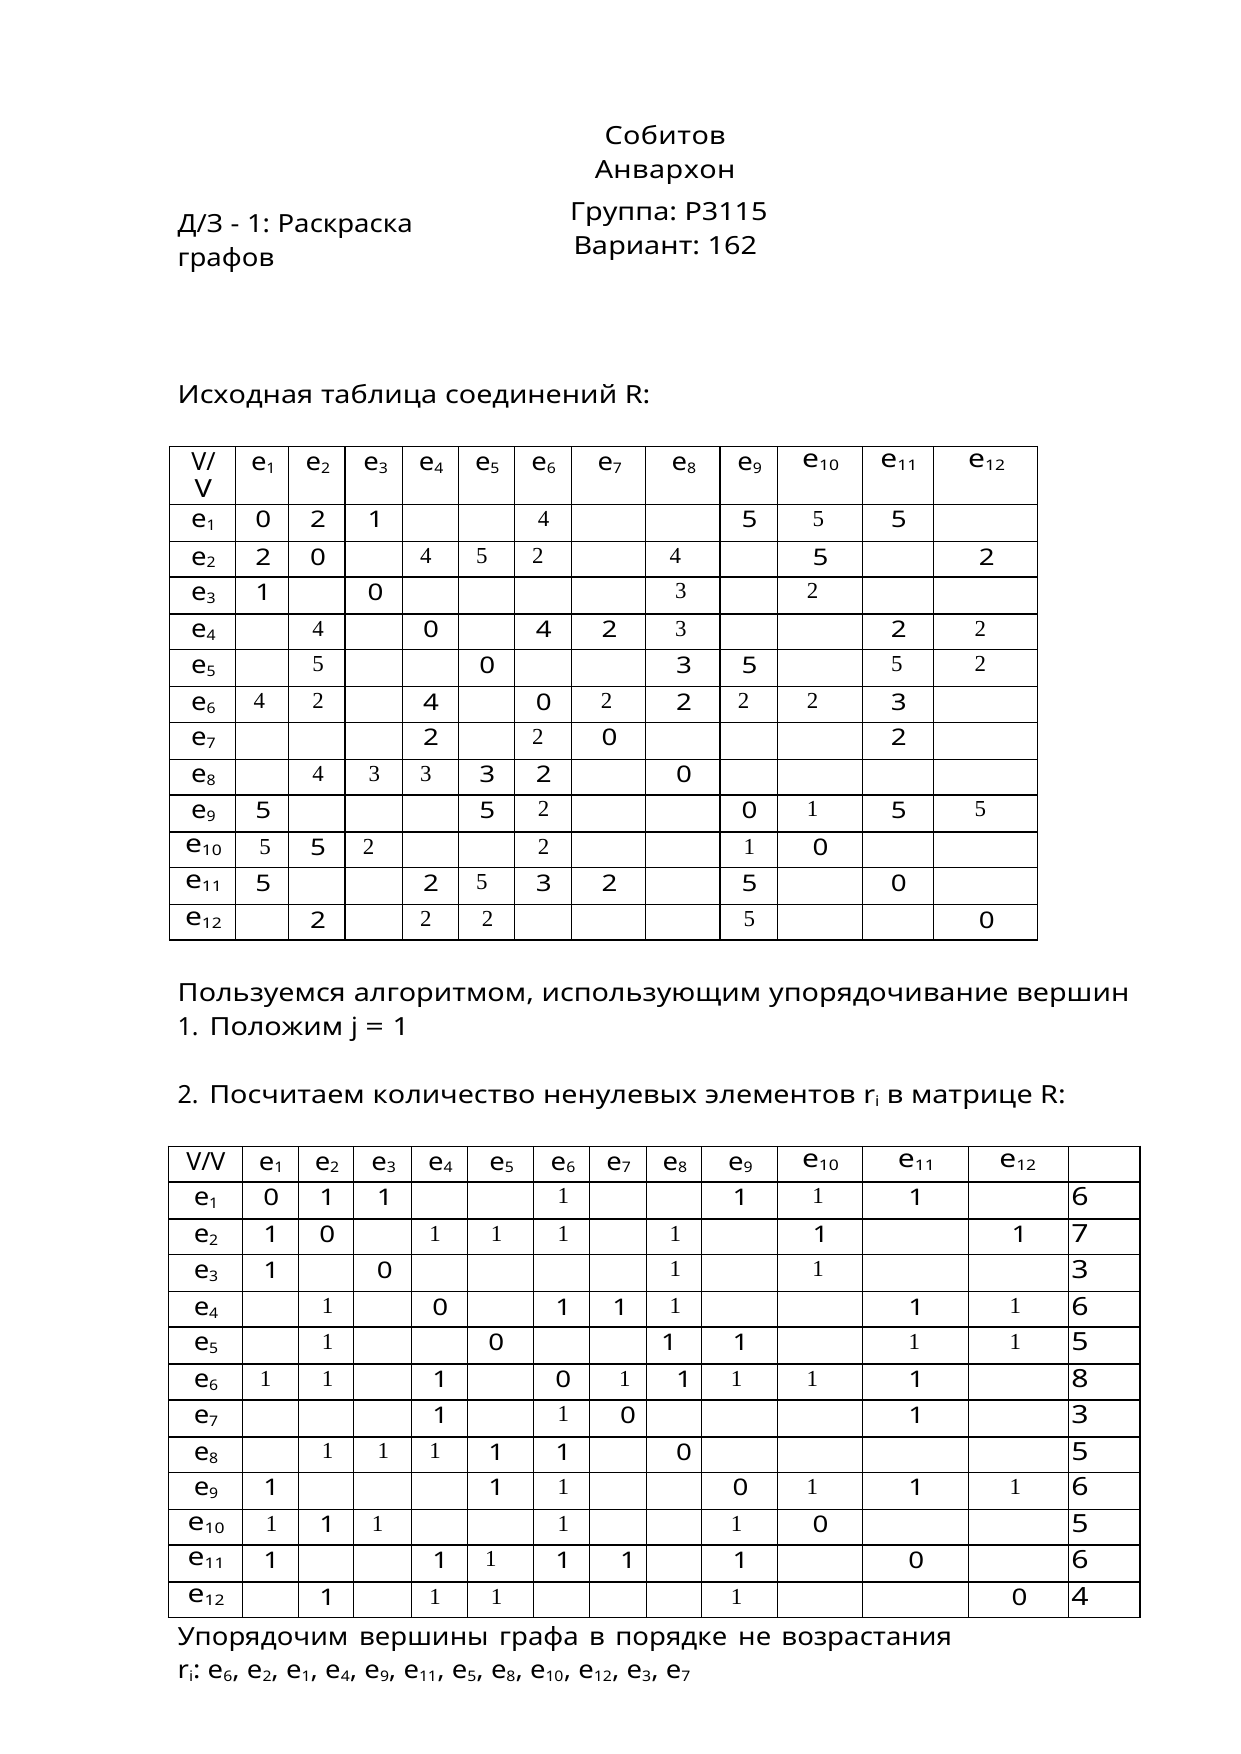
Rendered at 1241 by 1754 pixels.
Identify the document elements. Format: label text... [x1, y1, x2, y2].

table_cell 5 [778, 505, 862, 541]
table_cell 3 [459, 760, 514, 794]
text Группа: P3115 Вариант: 162 [531, 193, 799, 262]
table_cell e4 [169, 1292, 242, 1326]
table_cell 1 [243, 1546, 298, 1581]
table_cell 2 [572, 615, 645, 649]
table_cell 3 [403, 760, 458, 794]
table_header e8 [647, 1147, 701, 1181]
table_cell 1 [468, 1220, 533, 1254]
table_cell 6 [1069, 1473, 1139, 1508]
table_cell 1 [299, 1438, 353, 1471]
table_cell [346, 723, 402, 758]
table_cell [459, 723, 514, 758]
table_cell [289, 723, 344, 758]
table_cell 5 [934, 796, 1037, 831]
table_header e1 [243, 1147, 298, 1181]
table_cell 0 [969, 1583, 1068, 1617]
table_cell 4 [515, 615, 571, 649]
table_header e2 [299, 1147, 353, 1181]
table_cell 3 [346, 760, 402, 794]
list Посчитаем количество ненулевых элементов ri в матрице R: [177, 1077, 1138, 1111]
table_cell 0 [236, 505, 288, 541]
text Д/З - 1: Раскраска графов [177, 206, 517, 274]
text Пользуемся алгоритмом, использующим упорядочивание вершин [177, 974, 1138, 1008]
table_cell [289, 796, 344, 831]
table_cell 0 [863, 1546, 968, 1581]
table_header e6 [515, 447, 571, 503]
table_cell 4 [236, 687, 288, 721]
table_cell 0 [243, 1183, 298, 1218]
table_cell [934, 687, 1037, 721]
table_cell 1 [702, 1583, 777, 1617]
table_cell [590, 1473, 646, 1508]
table_header V/V [169, 1147, 242, 1181]
table_cell [702, 1401, 777, 1436]
table_cell [572, 796, 645, 831]
table_cell 2 [515, 796, 571, 831]
table_cell [468, 1401, 533, 1436]
table_cell [354, 1401, 411, 1436]
table_header e7 [590, 1147, 646, 1181]
table_cell [299, 1255, 353, 1291]
table_cell 1 [412, 1438, 467, 1471]
table_cell e3 [169, 1255, 242, 1291]
table_cell 1 [412, 1365, 467, 1399]
table_cell [969, 1255, 1068, 1291]
table_cell 1 [534, 1220, 589, 1254]
table_cell 2 [515, 723, 571, 758]
table_cell [468, 1365, 533, 1399]
table_cell 6 [1069, 1546, 1139, 1581]
table_cell [346, 615, 402, 649]
table_cell 0 [403, 615, 458, 649]
text Упорядочим вершины графа в порядке не возрастания ri: e6, e2, e1, e4, e9, e11, e5, e8, e10, e12, e3, e7 [177, 1618, 981, 1686]
table_cell 2 [515, 542, 571, 576]
table_cell 1 [243, 1220, 298, 1254]
table_cell [534, 1583, 589, 1617]
table_cell e7 [170, 723, 235, 758]
table_cell 5 [721, 505, 777, 541]
table_cell [969, 1438, 1068, 1471]
table_cell 1 [647, 1328, 701, 1363]
table_cell 1 [702, 1365, 777, 1399]
table_header e2 [289, 447, 344, 503]
table_cell 2 [289, 505, 344, 541]
table_cell 0 [863, 868, 933, 904]
table_cell [647, 1473, 701, 1508]
table_cell [863, 1583, 968, 1617]
table_cell [863, 542, 933, 576]
table_cell [778, 868, 862, 904]
table_cell [647, 1510, 701, 1544]
list Положим j = 1 [177, 1009, 1138, 1043]
table_cell 1 [863, 1183, 968, 1218]
table_cell 0 [346, 578, 402, 613]
table_cell e12 [169, 1583, 242, 1617]
table_cell 1 [778, 1365, 862, 1399]
table_cell 5 [459, 868, 514, 904]
table_cell [236, 615, 288, 649]
table_cell [702, 1220, 777, 1254]
table_cell [969, 1365, 1068, 1399]
table_cell 4 [403, 542, 458, 576]
table_cell [590, 1510, 646, 1544]
table_cell 1 [534, 1546, 589, 1581]
table_cell 1 [354, 1438, 411, 1471]
table_cell [590, 1438, 646, 1471]
table_cell [572, 542, 645, 576]
table_cell [299, 1546, 353, 1581]
table_cell e12 [170, 905, 235, 939]
table_cell 1 [778, 1183, 862, 1218]
table_cell e6 [169, 1365, 242, 1399]
table_cell [646, 868, 719, 904]
table_cell 1 [702, 1328, 777, 1363]
table_cell 1 [534, 1438, 589, 1471]
table_cell 1 [468, 1438, 533, 1471]
table_cell [590, 1220, 646, 1254]
table_cell 1 [863, 1365, 968, 1399]
table_cell [354, 1546, 411, 1581]
table_cell [647, 1546, 701, 1581]
table_cell [721, 615, 777, 649]
table_cell 0 [468, 1328, 533, 1363]
table_cell 2 [289, 687, 344, 721]
table_cell 2 [459, 905, 514, 939]
table_cell [863, 1510, 968, 1544]
table_cell [863, 833, 933, 867]
table_cell [778, 1401, 862, 1436]
table_header e9 [702, 1147, 777, 1181]
table_cell [236, 760, 288, 794]
table_cell 2 [863, 723, 933, 758]
table_cell [778, 650, 862, 686]
table_cell 1 [863, 1328, 968, 1363]
table_cell 1 [243, 1510, 298, 1544]
table_cell 2 [778, 578, 862, 613]
table_cell 8 [1069, 1365, 1139, 1399]
table_cell 0 [459, 650, 514, 686]
table_cell 4 [289, 615, 344, 649]
table_cell 5 [1069, 1510, 1139, 1544]
table_cell e11 [169, 1546, 242, 1581]
table_cell 1 [412, 1220, 467, 1254]
table_header e3 [346, 447, 402, 503]
table_cell [721, 760, 777, 794]
table_cell [778, 723, 862, 758]
table_cell [346, 868, 402, 904]
table_cell [468, 1510, 533, 1544]
table_cell 0 [412, 1292, 467, 1326]
table_header e5 [468, 1147, 533, 1181]
table_cell 7 [1069, 1220, 1139, 1254]
table_cell 1 [778, 796, 862, 831]
table_cell [346, 650, 402, 686]
table_cell 2 [646, 687, 719, 721]
table_cell [299, 1473, 353, 1508]
table_cell [969, 1183, 1068, 1218]
table_cell 1 [778, 1255, 862, 1291]
table_cell 1 [236, 578, 288, 613]
table_header e8 [646, 447, 719, 503]
table_cell 2 [778, 687, 862, 721]
table_cell [412, 1328, 467, 1363]
table_cell [934, 833, 1037, 867]
table_cell [515, 578, 571, 613]
table_cell [299, 1401, 353, 1436]
table_cell 1 [299, 1328, 353, 1363]
table_cell e9 [170, 796, 235, 831]
table_header e6 [534, 1147, 589, 1181]
table_cell 3 [646, 650, 719, 686]
table_cell 5 [459, 542, 514, 576]
table_cell 1 [412, 1546, 467, 1581]
table_cell 3 [646, 578, 719, 613]
table_cell [647, 1583, 701, 1617]
table_cell 0 [354, 1255, 411, 1291]
table_cell 1 [969, 1292, 1068, 1326]
table_cell 3 [863, 687, 933, 721]
table_cell 5 [459, 796, 514, 831]
table_cell e10 [169, 1510, 242, 1544]
table_cell 4 [1069, 1583, 1139, 1617]
table_cell 0 [702, 1473, 777, 1508]
table_cell 2 [934, 615, 1037, 649]
table_cell [412, 1473, 467, 1508]
table_cell 1 [534, 1292, 589, 1326]
table_cell [468, 1183, 533, 1218]
table_cell [412, 1510, 467, 1544]
table_cell [778, 760, 862, 794]
table_cell [863, 578, 933, 613]
table_cell 3 [646, 615, 719, 649]
table_cell 3 [1069, 1255, 1139, 1291]
table_cell 2 [721, 687, 777, 721]
table_cell [346, 796, 402, 831]
table_cell 1 [590, 1292, 646, 1326]
table_cell [572, 833, 645, 867]
table_cell [590, 1583, 646, 1617]
table_cell 1 [534, 1401, 589, 1436]
table_header e12 [969, 1147, 1068, 1181]
table_cell [243, 1292, 298, 1326]
table_cell [863, 760, 933, 794]
table_cell [778, 1438, 862, 1471]
table_header e4 [403, 447, 458, 503]
table_cell [515, 905, 571, 939]
table_cell 5 [863, 505, 933, 541]
table_cell [721, 578, 777, 613]
table_cell 1 [354, 1183, 411, 1218]
table_cell 0 [299, 1220, 353, 1254]
table_cell 5 [863, 650, 933, 686]
table_cell [459, 615, 514, 649]
table_cell [354, 1365, 411, 1399]
table_cell 0 [590, 1401, 646, 1436]
table_cell 4 [515, 505, 571, 541]
table_header [1069, 1147, 1139, 1181]
table_cell [572, 578, 645, 613]
table_cell [403, 833, 458, 867]
table_cell 2 [934, 542, 1037, 576]
table_cell e5 [170, 650, 235, 686]
table_cell [468, 1255, 533, 1291]
table_cell [646, 905, 719, 939]
table_cell e8 [169, 1438, 242, 1471]
table_cell [702, 1255, 777, 1291]
text Собитов Анвархон [531, 118, 799, 186]
table_cell [459, 833, 514, 867]
table_cell [236, 905, 288, 939]
table_header e11 [863, 1147, 968, 1181]
table_cell 1 [863, 1292, 968, 1326]
table_cell 4 [403, 687, 458, 721]
table_cell 0 [721, 796, 777, 831]
table_cell [646, 505, 719, 541]
table_cell [646, 796, 719, 831]
table_cell [934, 868, 1037, 904]
table_cell e1 [170, 505, 235, 541]
table_cell [354, 1583, 411, 1617]
table_cell [934, 578, 1037, 613]
table_cell 2 [236, 542, 288, 576]
table_cell 1 [863, 1401, 968, 1436]
table_cell 6 [1069, 1292, 1139, 1326]
table_cell 1 [346, 505, 402, 541]
table_cell [459, 687, 514, 721]
table_cell 1 [299, 1510, 353, 1544]
table_cell 2 [403, 905, 458, 939]
table_cell [289, 868, 344, 904]
table_cell [459, 505, 514, 541]
table_cell 1 [243, 1255, 298, 1291]
table_header e9 [721, 447, 777, 503]
table_header e1 [236, 447, 288, 503]
table_cell [243, 1401, 298, 1436]
table_cell 5 [721, 650, 777, 686]
table_header e10 [778, 1147, 862, 1181]
table_cell [721, 723, 777, 758]
table_cell [778, 905, 862, 939]
table_cell [468, 1292, 533, 1326]
table_cell 1 [647, 1292, 701, 1326]
table_cell 1 [299, 1365, 353, 1399]
table_cell [346, 542, 402, 576]
table_cell [236, 650, 288, 686]
table_cell [969, 1510, 1068, 1544]
table_cell 1 [534, 1510, 589, 1544]
table_cell 1 [468, 1583, 533, 1617]
table_cell 2 [403, 868, 458, 904]
table_cell 1 [647, 1220, 701, 1254]
table_header e11 [863, 447, 933, 503]
table_cell [572, 650, 645, 686]
table_cell [863, 1255, 968, 1291]
table_cell [934, 723, 1037, 758]
table_cell [863, 905, 933, 939]
table_cell 1 [299, 1583, 353, 1617]
table_cell [459, 578, 514, 613]
table_cell 1 [702, 1183, 777, 1218]
table_cell [403, 796, 458, 831]
table_header e12 [934, 447, 1037, 503]
table_cell 5 [1069, 1438, 1139, 1471]
table_cell 1 [412, 1583, 467, 1617]
table_cell 0 [646, 760, 719, 794]
table_cell [515, 650, 571, 686]
table_cell 1 [590, 1365, 646, 1399]
table_cell 5 [721, 905, 777, 939]
table_header V/ V [170, 447, 235, 503]
table_cell 1 [534, 1473, 589, 1508]
table_cell 0 [647, 1438, 701, 1471]
table_cell 1 [778, 1473, 862, 1508]
table_cell 1 [647, 1255, 701, 1291]
table_cell 4 [646, 542, 719, 576]
table_cell 1 [647, 1365, 701, 1399]
table_cell [863, 1438, 968, 1471]
table_cell [354, 1328, 411, 1363]
table_cell [778, 1546, 862, 1581]
table_cell 5 [721, 868, 777, 904]
table_cell 5 [289, 650, 344, 686]
table_cell [572, 760, 645, 794]
table_cell 5 [863, 796, 933, 831]
table_header e4 [412, 1147, 467, 1181]
table_cell 5 [1069, 1328, 1139, 1363]
table_cell 2 [572, 687, 645, 721]
table_cell 0 [778, 1510, 862, 1544]
table_cell e7 [169, 1401, 242, 1436]
table_cell [778, 1292, 862, 1326]
table_cell [590, 1328, 646, 1363]
table_cell 1 [299, 1292, 353, 1326]
table_cell [289, 578, 344, 613]
table_cell e11 [170, 868, 235, 904]
table_cell [572, 905, 645, 939]
table_header e3 [354, 1147, 411, 1181]
table_cell [969, 1401, 1068, 1436]
table_cell 1 [969, 1328, 1068, 1363]
table_cell e3 [170, 578, 235, 613]
table_cell [236, 723, 288, 758]
table_cell [590, 1183, 646, 1218]
table_cell [354, 1473, 411, 1508]
table_cell e1 [169, 1183, 242, 1218]
table_cell [354, 1220, 411, 1254]
table_cell [934, 760, 1037, 794]
table_cell [934, 505, 1037, 541]
table_cell [346, 905, 402, 939]
table_cell 6 [1069, 1183, 1139, 1218]
table_cell [778, 1583, 862, 1617]
table_cell [403, 650, 458, 686]
table_cell 1 [590, 1546, 646, 1581]
table_cell [646, 723, 719, 758]
table_cell 2 [572, 868, 645, 904]
table_header e10 [778, 447, 862, 503]
table_cell [969, 1546, 1068, 1581]
table_cell e10 [170, 833, 235, 867]
table_cell [646, 833, 719, 867]
table_cell [243, 1328, 298, 1363]
table_cell [243, 1438, 298, 1471]
table_header e7 [572, 447, 645, 503]
table_cell [412, 1255, 467, 1291]
table_cell 2 [863, 615, 933, 649]
table_cell 0 [778, 833, 862, 867]
table_cell 1 [534, 1183, 589, 1218]
table_cell [590, 1255, 646, 1291]
table_cell 2 [934, 650, 1037, 686]
table_cell [412, 1183, 467, 1218]
table_header e5 [459, 447, 514, 503]
table_cell [863, 1220, 968, 1254]
table_cell 1 [468, 1473, 533, 1508]
table_cell 1 [354, 1510, 411, 1544]
table_cell 5 [778, 542, 862, 576]
table_cell 2 [515, 833, 571, 867]
table_cell 1 [243, 1365, 298, 1399]
table_cell e4 [170, 615, 235, 649]
table_cell 1 [299, 1183, 353, 1218]
table_cell 1 [778, 1220, 862, 1254]
text Исходная таблица соединений R: [177, 377, 1138, 411]
table_cell 1 [702, 1510, 777, 1544]
table_cell [647, 1401, 701, 1436]
table_cell [534, 1328, 589, 1363]
table_cell 2 [403, 723, 458, 758]
table_cell e6 [170, 687, 235, 721]
table_cell 1 [863, 1473, 968, 1508]
table_cell 1 [702, 1546, 777, 1581]
table_cell 2 [346, 833, 402, 867]
table_cell [647, 1183, 701, 1218]
table_cell 5 [236, 833, 288, 867]
table_cell 1 [969, 1473, 1068, 1508]
table_cell [403, 505, 458, 541]
table_cell 1 [412, 1401, 467, 1436]
table_cell [721, 542, 777, 576]
table_cell e2 [170, 542, 235, 576]
table_cell 2 [515, 760, 571, 794]
table_cell [534, 1255, 589, 1291]
table_cell [243, 1583, 298, 1617]
table_cell [778, 1328, 862, 1363]
table_cell 0 [534, 1365, 589, 1399]
table_cell 0 [515, 687, 571, 721]
table_cell 3 [1069, 1401, 1139, 1436]
table_cell e5 [169, 1328, 242, 1363]
table_cell 1 [969, 1220, 1068, 1254]
table_cell [702, 1292, 777, 1326]
table_cell 4 [289, 760, 344, 794]
table_cell e9 [169, 1473, 242, 1508]
table_cell 5 [236, 868, 288, 904]
table_cell 2 [289, 905, 344, 939]
table_cell [346, 687, 402, 721]
table_cell 3 [515, 868, 571, 904]
table_cell 5 [289, 833, 344, 867]
table_cell 1 [468, 1546, 533, 1581]
table_cell [354, 1292, 411, 1326]
table_cell 1 [721, 833, 777, 867]
table_cell [572, 505, 645, 541]
table_cell [403, 578, 458, 613]
table_cell e8 [170, 760, 235, 794]
table_cell 0 [934, 905, 1037, 939]
table_cell 0 [289, 542, 344, 576]
table_cell [702, 1438, 777, 1471]
table_cell 0 [572, 723, 645, 758]
table_cell 1 [243, 1473, 298, 1508]
table_cell 5 [236, 796, 288, 831]
table_cell [778, 615, 862, 649]
table_cell e2 [169, 1220, 242, 1254]
